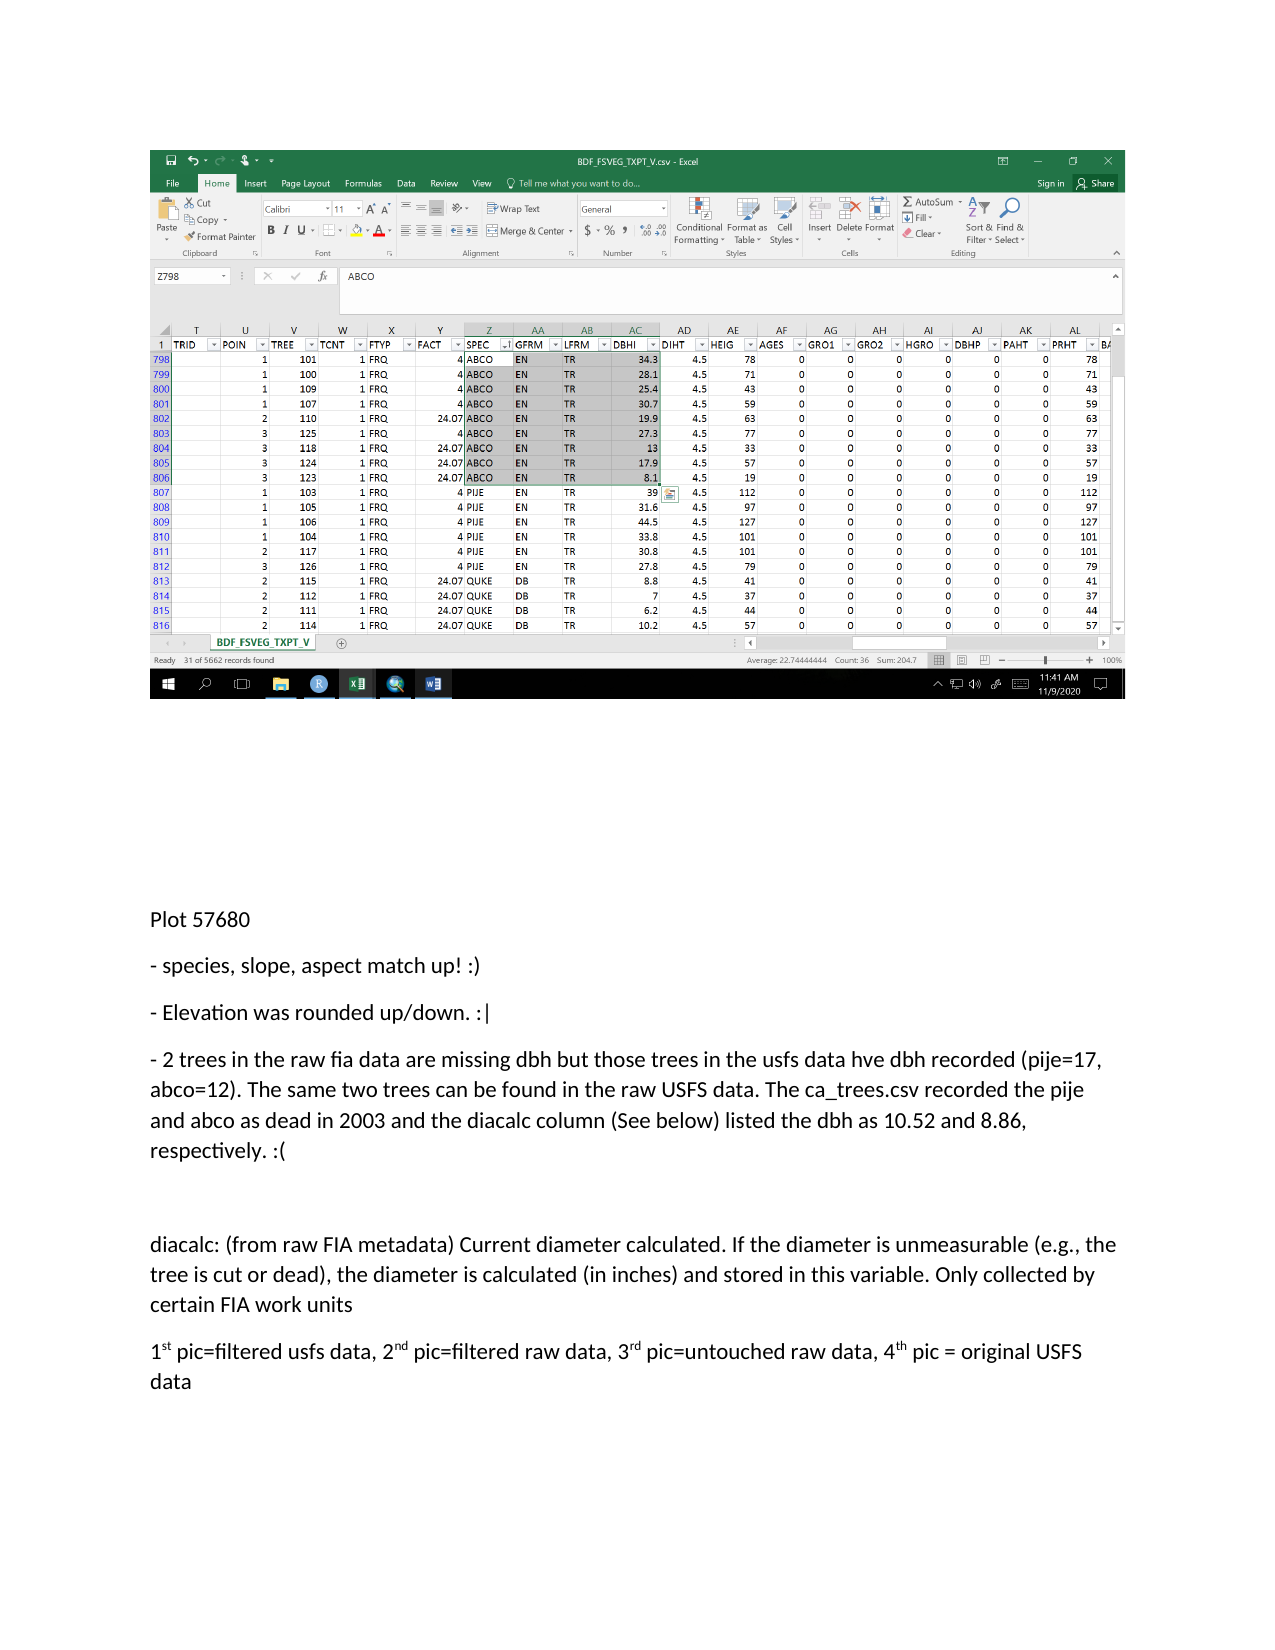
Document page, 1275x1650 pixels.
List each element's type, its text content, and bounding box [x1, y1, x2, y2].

text - 2 trees in the raw fia data are missing dbh but those trees in the usfs data hve dbh recorded (pije=17, abco=12). The same two trees can be found in the raw USFS data. The ca_trees.csv recorded the pije and abco as dead in 2003 and the diacalc column (See below) listed the dbh as 10.52 and 8.86, respectively. :( [150, 1045, 1125, 1164]
picture [150, 150, 1125, 699]
text diacalc: (from raw FIA metadata) Current diameter calculated. If the diameter is unmeasurable (e.g., the tree is cut or dead), the diameter is calculated (in inches) and stored in this variable. Only collected by certain FIA work units [150, 1230, 1125, 1318]
text 1st pic=filtered usfs data, 2nd pic=filtered raw data, 3rd pic=untouched raw data, 4th pic = original USFS data [150, 1337, 1125, 1395]
text Plot 57680 [150, 905, 1125, 933]
text - Elevation was rounded up/down. :| [150, 998, 1125, 1027]
text - species, slope, aspect match up! :) [150, 952, 1125, 980]
